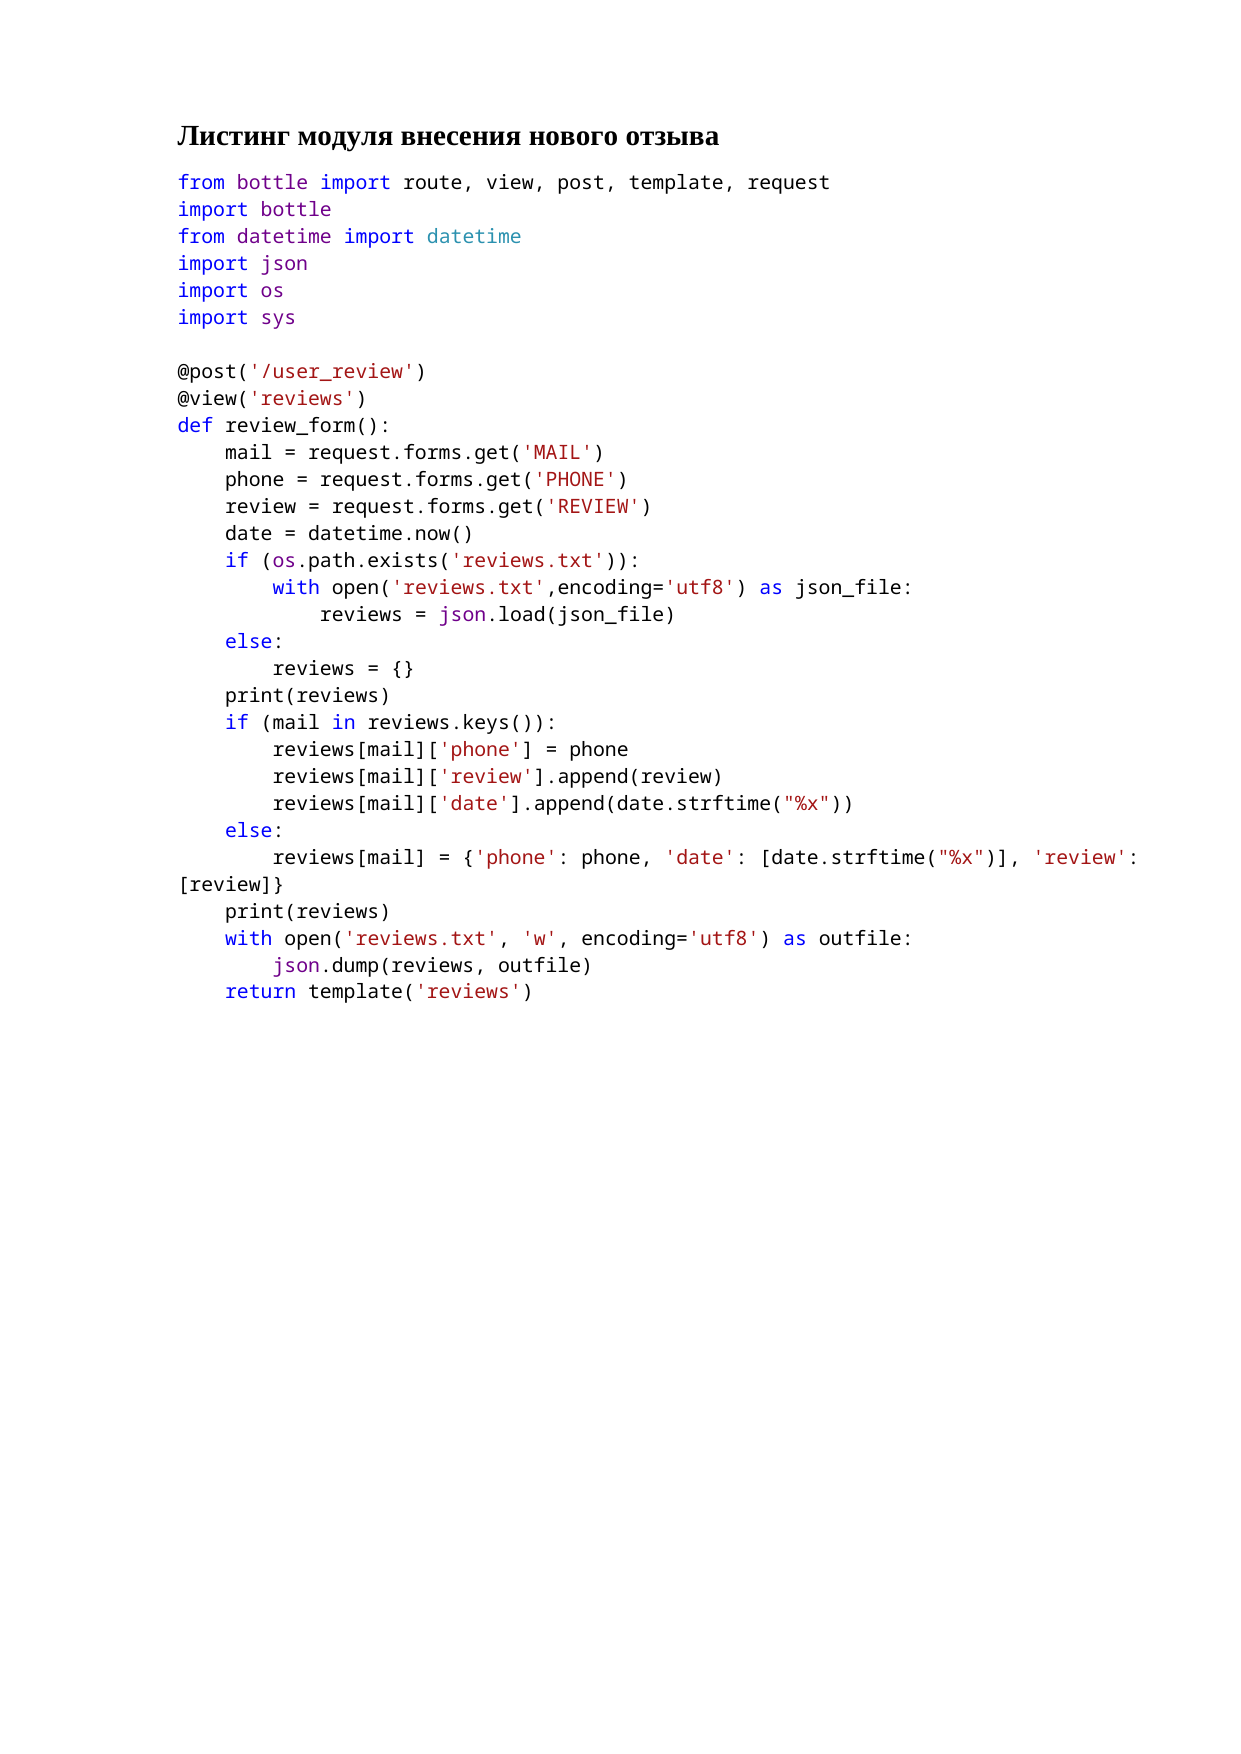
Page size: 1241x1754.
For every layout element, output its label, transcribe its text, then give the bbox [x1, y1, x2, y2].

text import json [177, 249, 1152, 276]
text review = request.forms.get('REVIEW') [177, 492, 1152, 519]
text reviews[mail]['review'].append(review) [177, 762, 1152, 789]
text Листинг модуля внесения нового отзыва [177, 118, 1152, 152]
text phone = request.forms.get('PHONE') [177, 465, 1152, 492]
text reviews = {} [177, 654, 1152, 681]
text reviews[mail] = {'phone': phone, 'date': [date.strftime("%x")], 'review': [review]} [177, 843, 1152, 897]
text date = datetime.now() [177, 519, 1152, 546]
text else: [177, 816, 1152, 843]
text if (mail in reviews.keys()): [177, 708, 1152, 735]
text with open('reviews.txt', 'w', encoding='utf8') as outfile: [177, 924, 1152, 951]
text with open('reviews.txt',encoding='utf8') as json_file: [177, 573, 1152, 600]
text import os [177, 276, 1152, 303]
text @post('/user_review') [177, 357, 1152, 384]
text print(reviews) [177, 681, 1152, 708]
text if (os.path.exists('reviews.txt')): [177, 546, 1152, 573]
text return template('reviews') [177, 978, 1152, 1005]
text @view('reviews') [177, 384, 1152, 411]
text def review_form(): [177, 411, 1152, 438]
text json.dump(reviews, outfile) [177, 951, 1152, 978]
text else: [177, 627, 1152, 654]
text mail = request.forms.get('MAIL') [177, 438, 1152, 465]
text reviews[mail]['date'].append(date.strftime("%x")) [177, 789, 1152, 816]
text import sys [177, 303, 1152, 330]
text from datetime import datetime [177, 222, 1152, 249]
text reviews = json.load(json_file) [177, 600, 1152, 627]
text import bottle [177, 195, 1152, 222]
text from bottle import route, view, post, template, request [177, 168, 1152, 195]
text reviews[mail]['phone'] = phone [177, 735, 1152, 762]
text print(reviews) [177, 897, 1152, 924]
